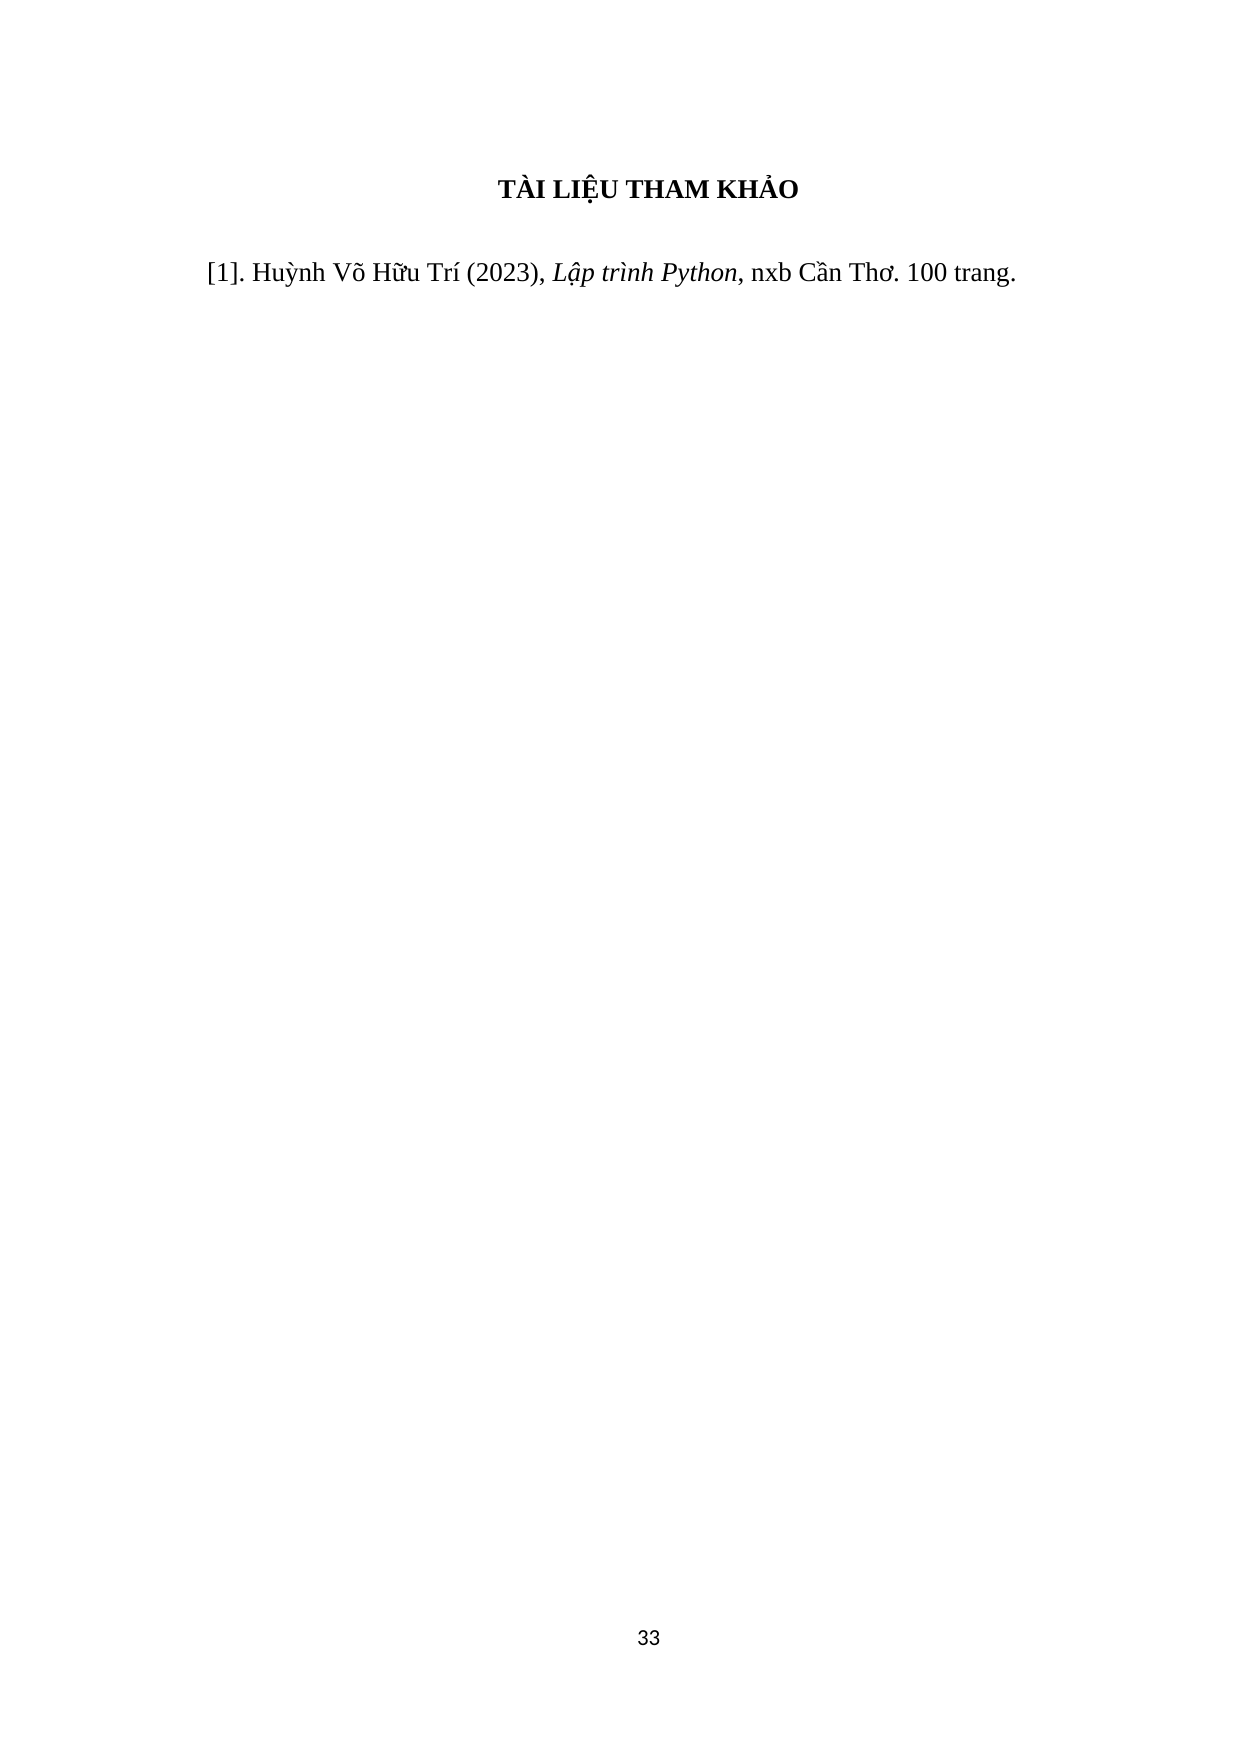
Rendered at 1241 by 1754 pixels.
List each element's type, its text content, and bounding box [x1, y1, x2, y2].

text [1]. Huỳnh Võ Hữu Trí (2023), Lập trình Python, nxb Cần Thơ. 100 trang. [207, 256, 1090, 288]
subtitle TÀI LIỆU THAM KHẢO [207, 173, 1090, 204]
